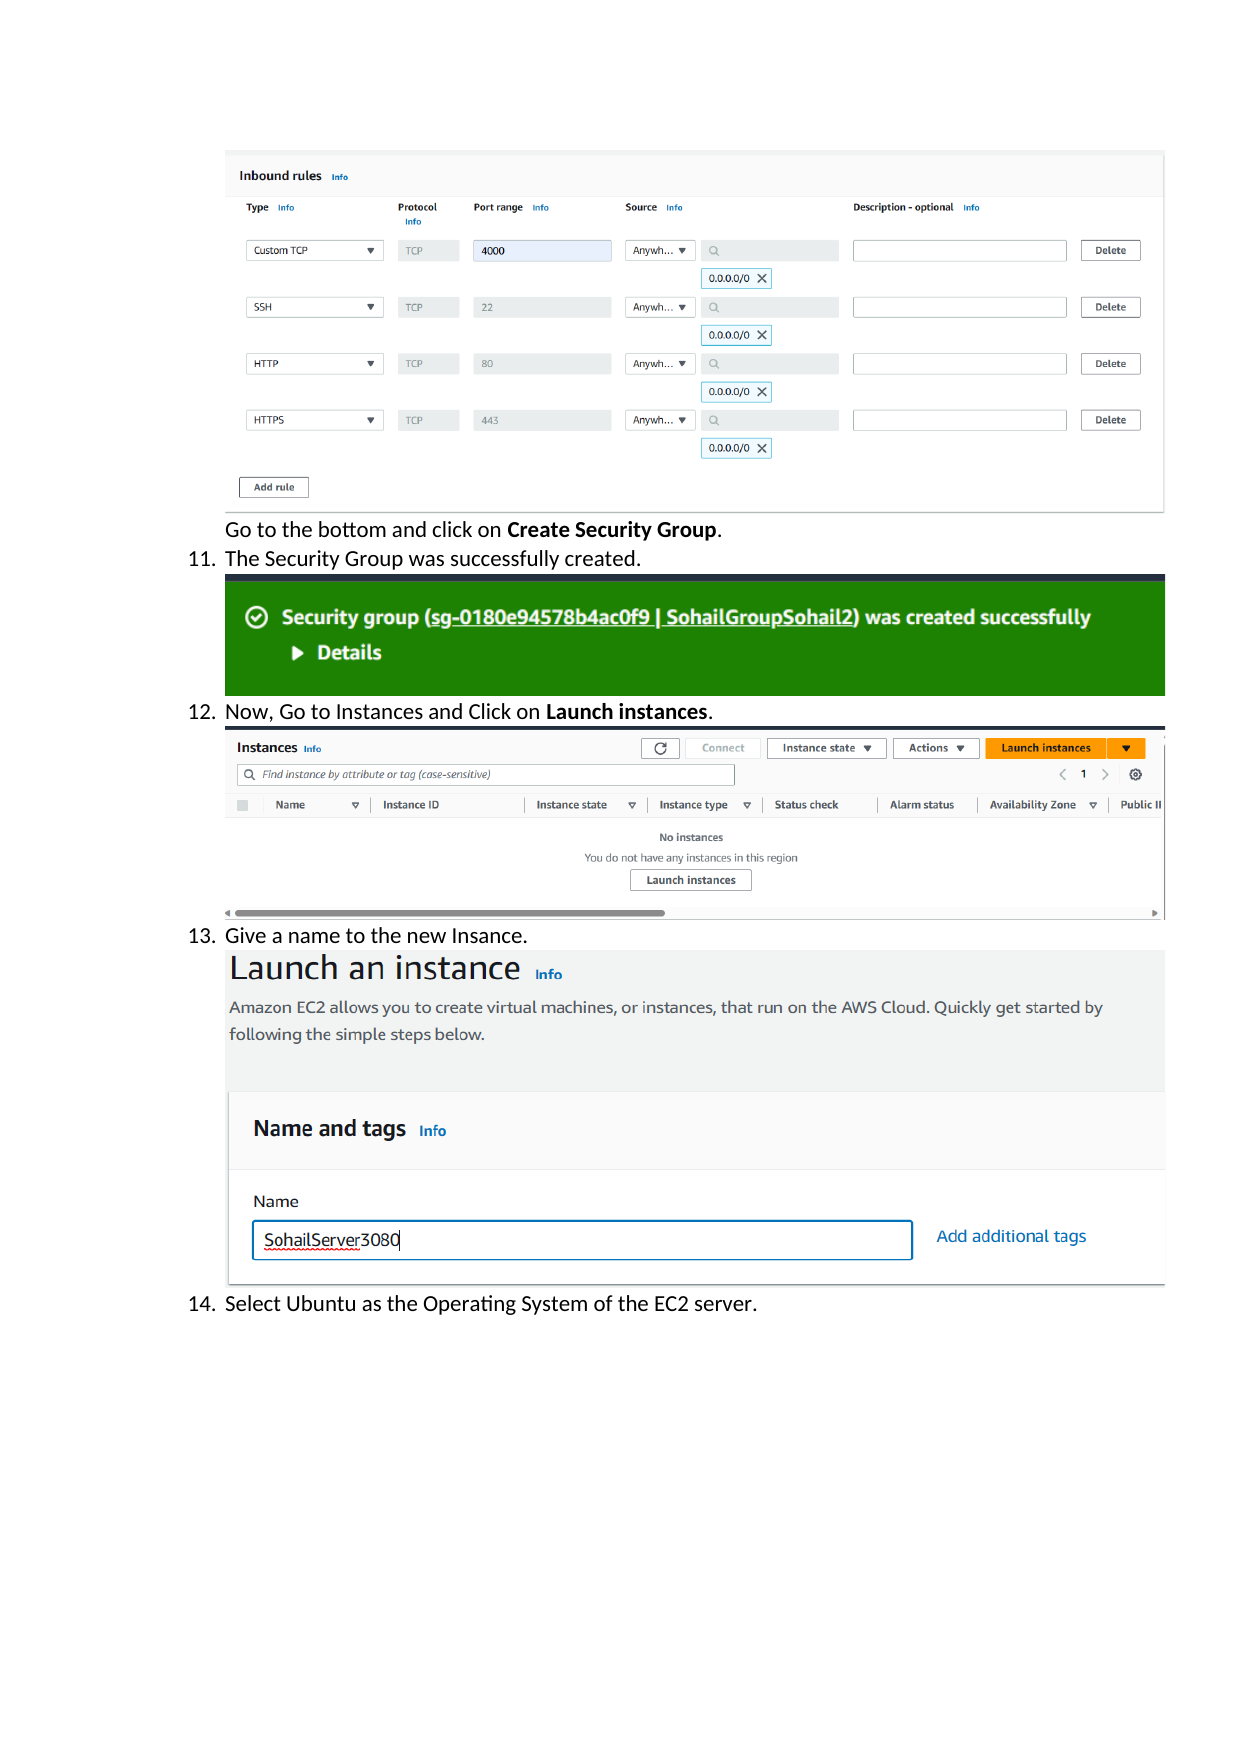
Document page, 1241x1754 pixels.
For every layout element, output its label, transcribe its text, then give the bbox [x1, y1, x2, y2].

list Now, Go to Instances and Click on Launch instances. [187, 697, 1090, 725]
picture [225, 950, 1166, 1288]
picture [225, 726, 1166, 920]
picture [225, 150, 1166, 514]
picture [225, 574, 1166, 696]
list Give a name to the new Insance. [187, 921, 1090, 949]
list Go to the bottom and click on Create Security Group. [225, 515, 1090, 543]
list The Security Group was successfully created. [187, 544, 1090, 572]
list Select Ubuntu as the Operating System of the EC2 server. [187, 1289, 1090, 1317]
